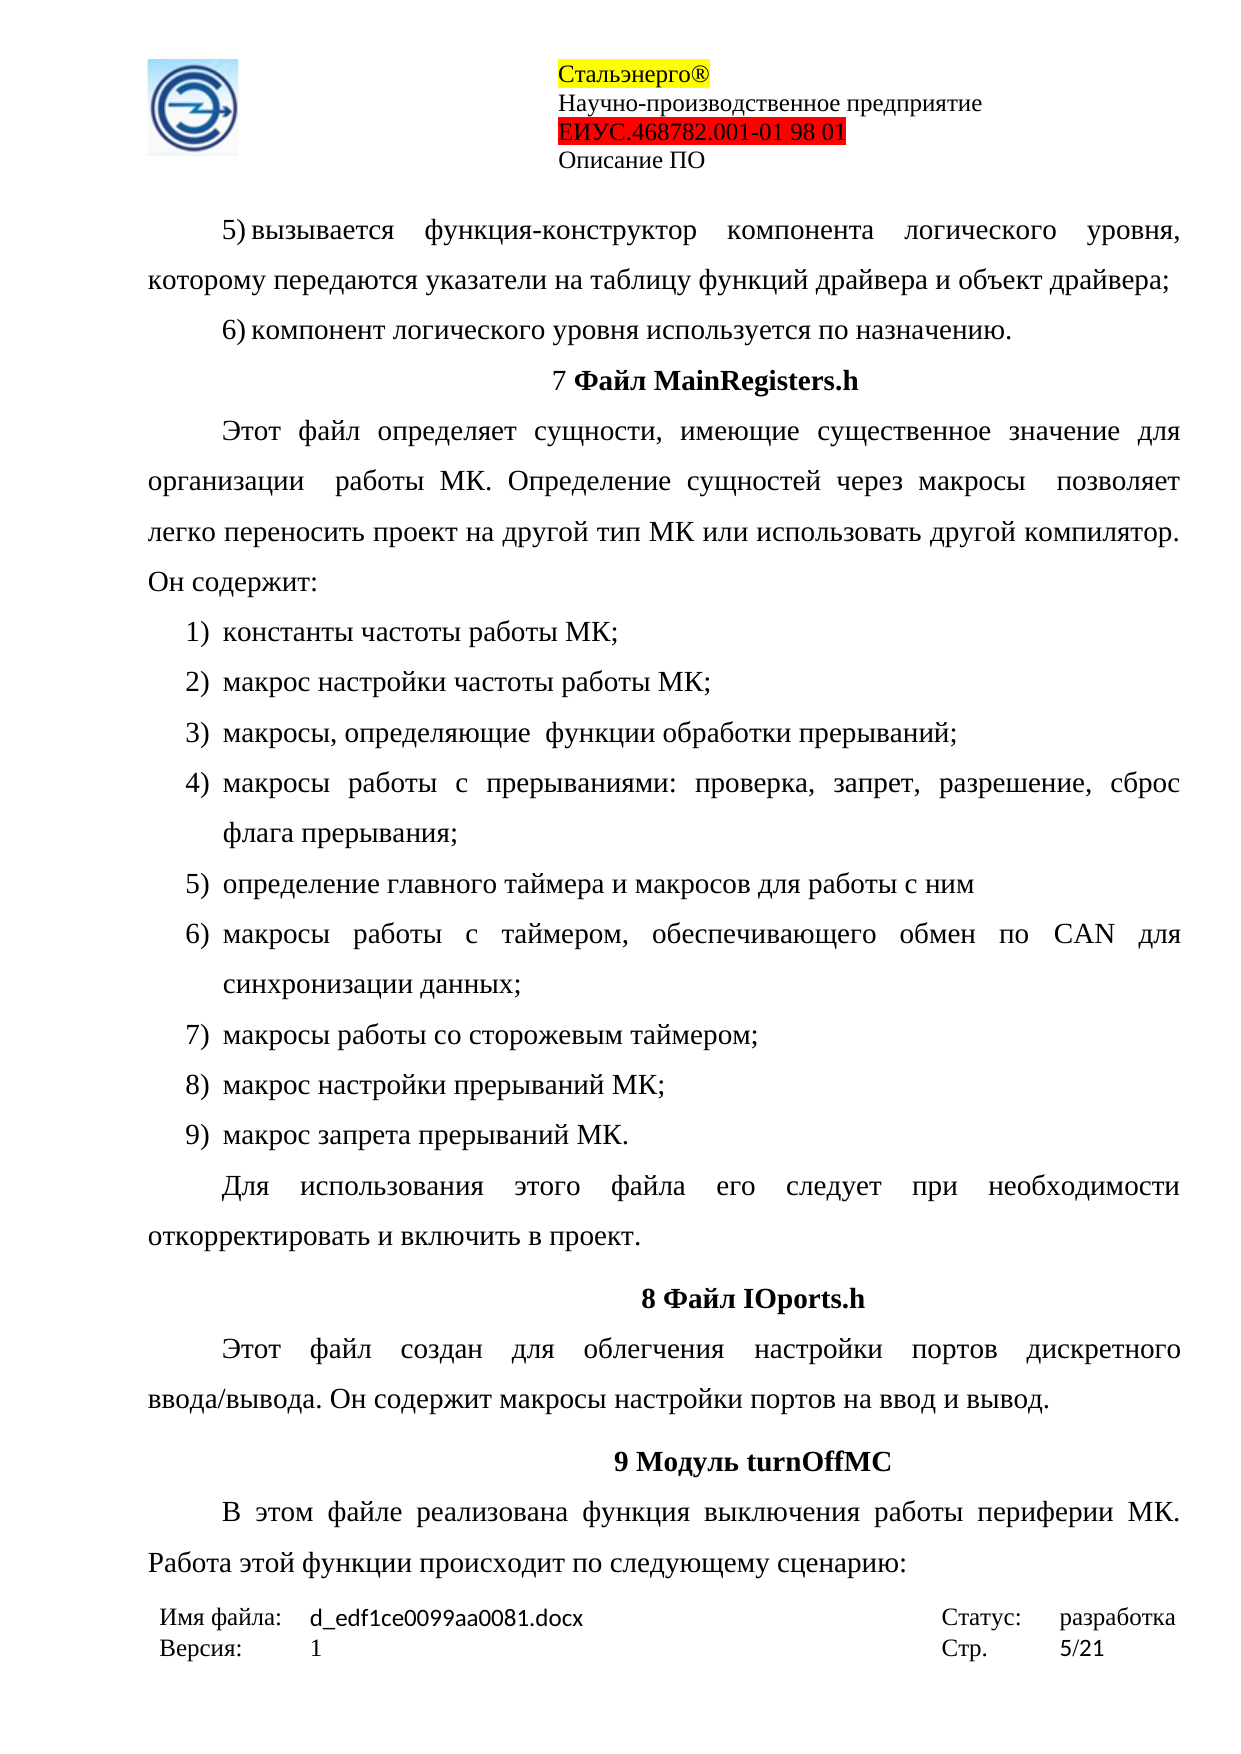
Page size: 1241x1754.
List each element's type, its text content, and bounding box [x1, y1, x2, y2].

list константы частоты работы МК; [185, 614, 1181, 648]
picture [147, 59, 239, 156]
text В этом файле реализована функция выключения работы периферии МК. Работа этой функции происходит по следующему сценарию: [148, 1494, 1181, 1578]
list определение главного таймера и макросов для работы с ним [185, 866, 1181, 899]
list макрос настройки частоты работы МК; [185, 664, 1181, 698]
list макросы работы с прерываниями: проверка, запрет, разрешение, сброс флага прерывания; [185, 765, 1181, 849]
list вызывается функция-конструктор компонента логического уровня, которому передаются указатели на таблицу функций драйвера и объект драйвера; [148, 212, 1181, 296]
list макрос настройки прерываний МК; [185, 1067, 1181, 1101]
list макрос запрета прерываний МК. [185, 1117, 1181, 1151]
text 7 Файл MainRegisters.h [148, 363, 1181, 396]
list макросы, определяющие функции обработки прерываний; [185, 715, 1181, 748]
text Для использования этого файла его следует при необходимости откорректировать и включить в проект. [148, 1168, 1181, 1252]
list макросы работы с таймером, обеспечивающего обмен по CAN для синхронизации данных; [185, 916, 1181, 1000]
text Этот файл определяет сущности, имеющие существенное значение для организации работы МК. Определение сущностей через макросы позволяет легко переносить проект на другой тип МК или использовать другой компилятор. Он содержит: [148, 413, 1181, 597]
list 8 Файл IOports.h [325, 1281, 1181, 1314]
list макросы работы со сторожевым таймером; [185, 1017, 1181, 1050]
list 9 Модуль turnOffMC [325, 1444, 1181, 1478]
list компонент логического уровня используется по назначению. [148, 312, 1181, 346]
text Этот файл создан для облегчения настройки портов дискретного ввода/вывода. Он содержит макросы настройки портов на ввод и вывод. [148, 1331, 1181, 1415]
